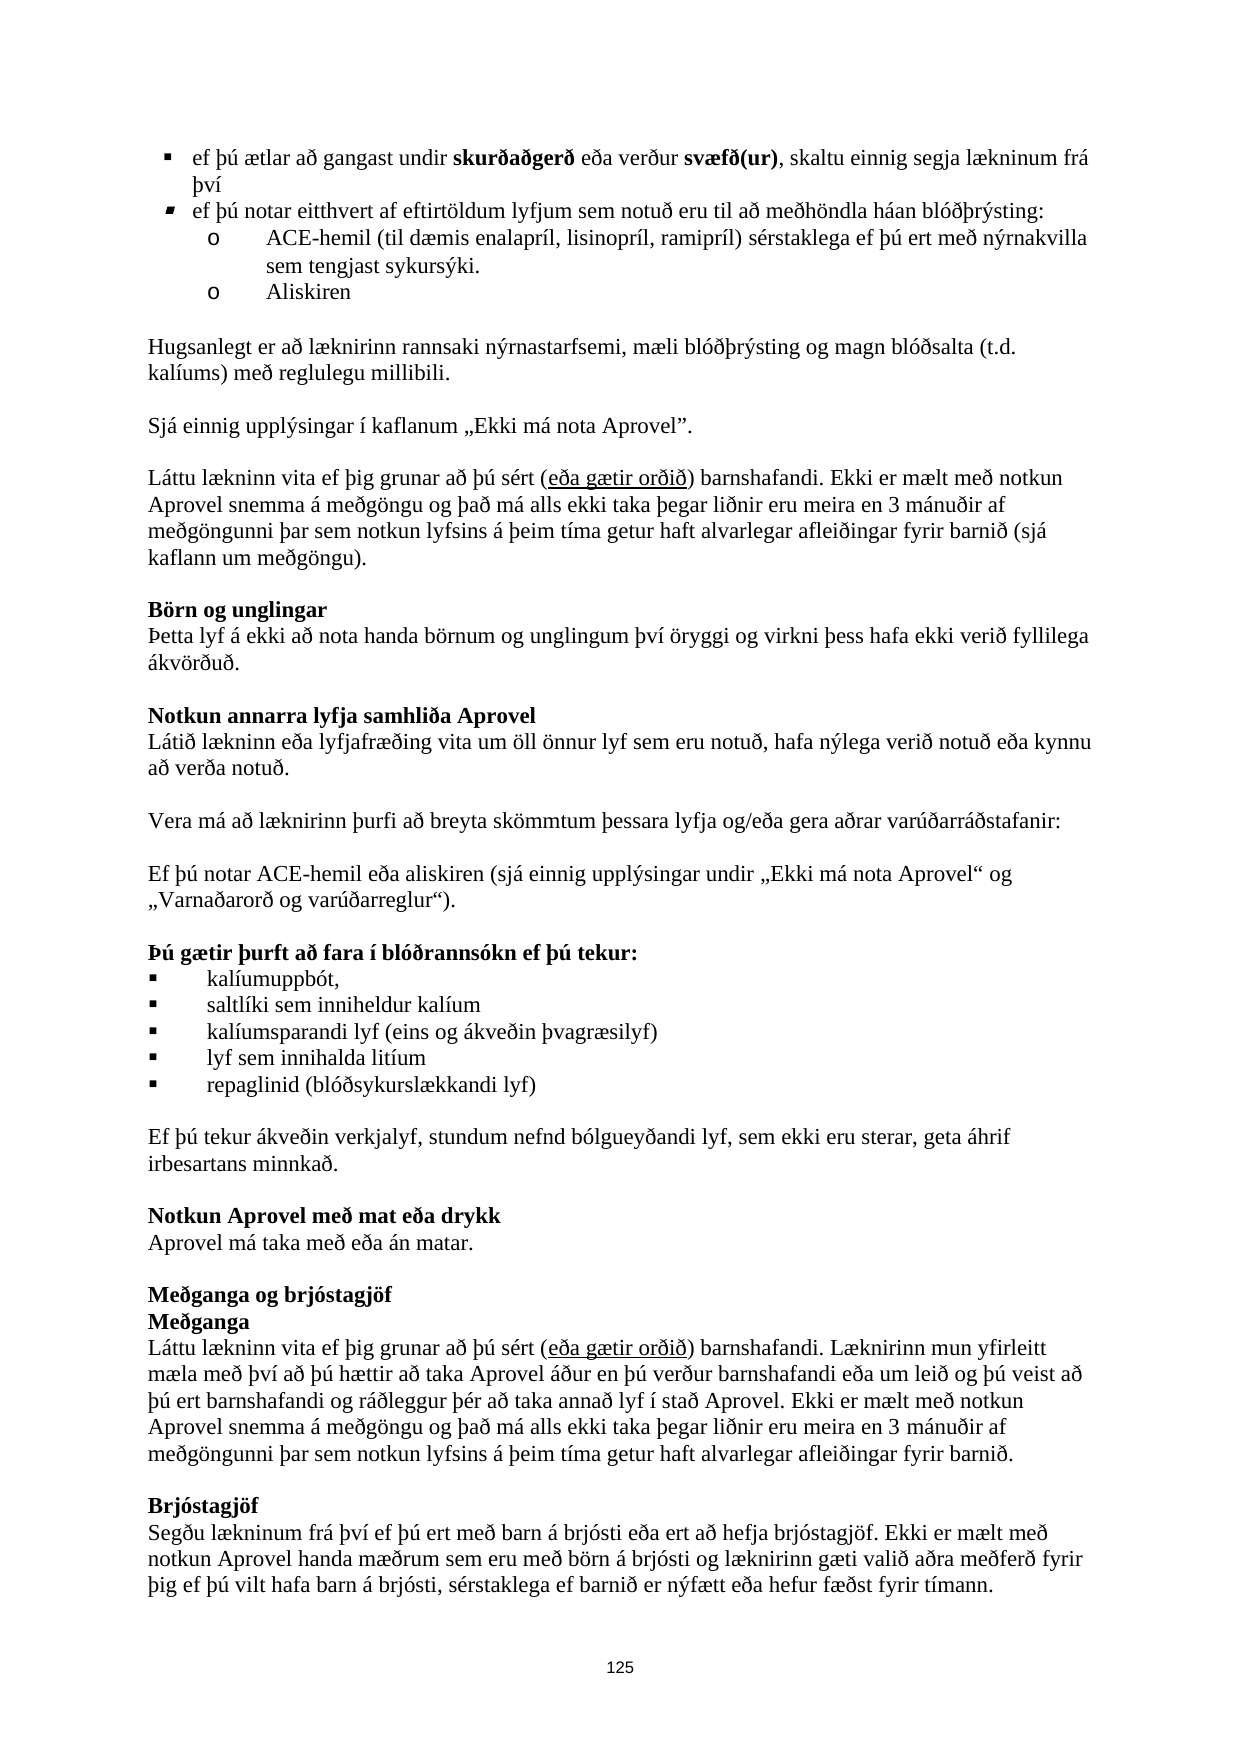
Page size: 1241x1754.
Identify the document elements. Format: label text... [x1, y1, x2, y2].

text Ef þú tekur ákveðin verkjalyf, stundum nefnd bólgueyðandi lyf, sem ekki eru sterar, geta áhrif irbesartans minnkað. [148, 1123, 1093, 1176]
list repaglinid (blóðsykurslækkandi lyf) [148, 1071, 1093, 1097]
text Þetta lyf á ekki að nota handa börnum og unglingum því öryggi og virkni þess hafa ekki verið fyllilega ákvörðuð. [148, 623, 1093, 675]
subtitle Notkun Aprovel með mat eða drykk [148, 1202, 1093, 1229]
subtitle Meðganga [148, 1308, 1093, 1334]
list Aliskiren [207, 278, 1093, 306]
list ef þú ætlar að gangast undir skurðaðgerð eða verður svæfð(ur), skaltu einnig segja lækninum frá því [162, 144, 1093, 197]
list saltlíki sem inniheldur kalíum [148, 992, 1093, 1018]
subtitle Meðganga og brjóstagjöf [148, 1281, 1093, 1308]
text Látið lækninn eða lyfjafræðing vita um öll önnur lyf sem eru notuð, hafa nýlega verið notuð eða kynnu að verða notuð. [148, 728, 1093, 781]
text Segðu lækninum frá því ef þú ert með barn á brjósti eða ert að hefja brjóstagjöf. Ekki er mælt með notkun Aprovel handa mæðrum sem eru með börn á brjósti og læknirinn gæti valið aðra meðferð fyrir þig ef þú vilt hafa barn á brjósti, sérstaklega ef barnið er nýfætt eða hefur fæðst fyrir tímann. [148, 1519, 1093, 1598]
text Vera má að læknirinn þurfi að breyta skömmtum þessara lyfja og/eða gera aðrar varúðarráðstafanir: [148, 807, 1093, 833]
text Sjá einnig upplýsingar í kaflanum „Ekki má nota Aprovel”. [148, 412, 1093, 438]
text Láttu lækninn vita ef þig grunar að þú sért (eða gætir orðið) barnshafandi. Læknirinn mun yfirleitt mæla með því að þú hættir að taka Aprovel áður en þú verður barnshafandi eða um leið og þú veist að þú ert barnshafandi og ráðleggur þér að taka annað lyf í stað Aprovel. Ekki er mælt með notkun Aprovel snemma á meðgöngu og það má alls ekki taka þegar liðnir eru meira en 3 mánuðir af meðgöngunni þar sem notkun lyfsins á þeim tíma getur haft alvarlegar afleiðingar fyrir barnið. [148, 1334, 1093, 1466]
text Aprovel má taka með eða án matar. [148, 1229, 1093, 1255]
list kalíumsparandi lyf (eins og ákveðin þvagræsilyf) [148, 1018, 1093, 1044]
text Hugsanlegt er að læknirinn rannsaki nýrnastarfsemi, mæli blóðþrýsting og magn blóðsalta (t.d. kalíums) með reglulegu millibili. [148, 333, 1093, 385]
subtitle Notkun annarra lyfja samhliða Aprovel [148, 702, 1093, 728]
text Ef þú notar ACE-hemil eða aliskiren (sjá einnig upplýsingar undir „Ekki má nota Aprovel“ og „Varnaðarorð og varúðarreglur“). [148, 860, 1093, 912]
text Börn og unglingar [148, 596, 1093, 623]
list kalíumuppbót, [148, 965, 1093, 992]
subtitle Þú gætir þurft að fara í blóðrannsókn ef þú tekur: [148, 939, 1093, 965]
subtitle Brjóstagjöf [148, 1492, 1093, 1519]
list lyf sem innihalda litíum [148, 1044, 1093, 1071]
text Láttu lækninn vita ef þig grunar að þú sért (eða gætir orðið) barnshafandi. Ekki er mælt með notkun Aprovel snemma á meðgöngu og það má alls ekki taka þegar liðnir eru meira en 3 mánuðir af meðgöngunni þar sem notkun lyfsins á þeim tíma getur haft alvarlegar afleiðingar fyrir barnið (sjá kaflann um meðgöngu). [148, 464, 1093, 570]
list ef þú notar eitthvert af eftirtöldum lyfjum sem notuð eru til að meðhöndla háan blóðþrýsting: [162, 197, 1093, 223]
list ACE-hemil (til dæmis enalapríl, lisinopríl, ramipríl) sérstaklega ef þú ert með nýrnakvilla sem tengjast sykursýki. [207, 223, 1093, 278]
